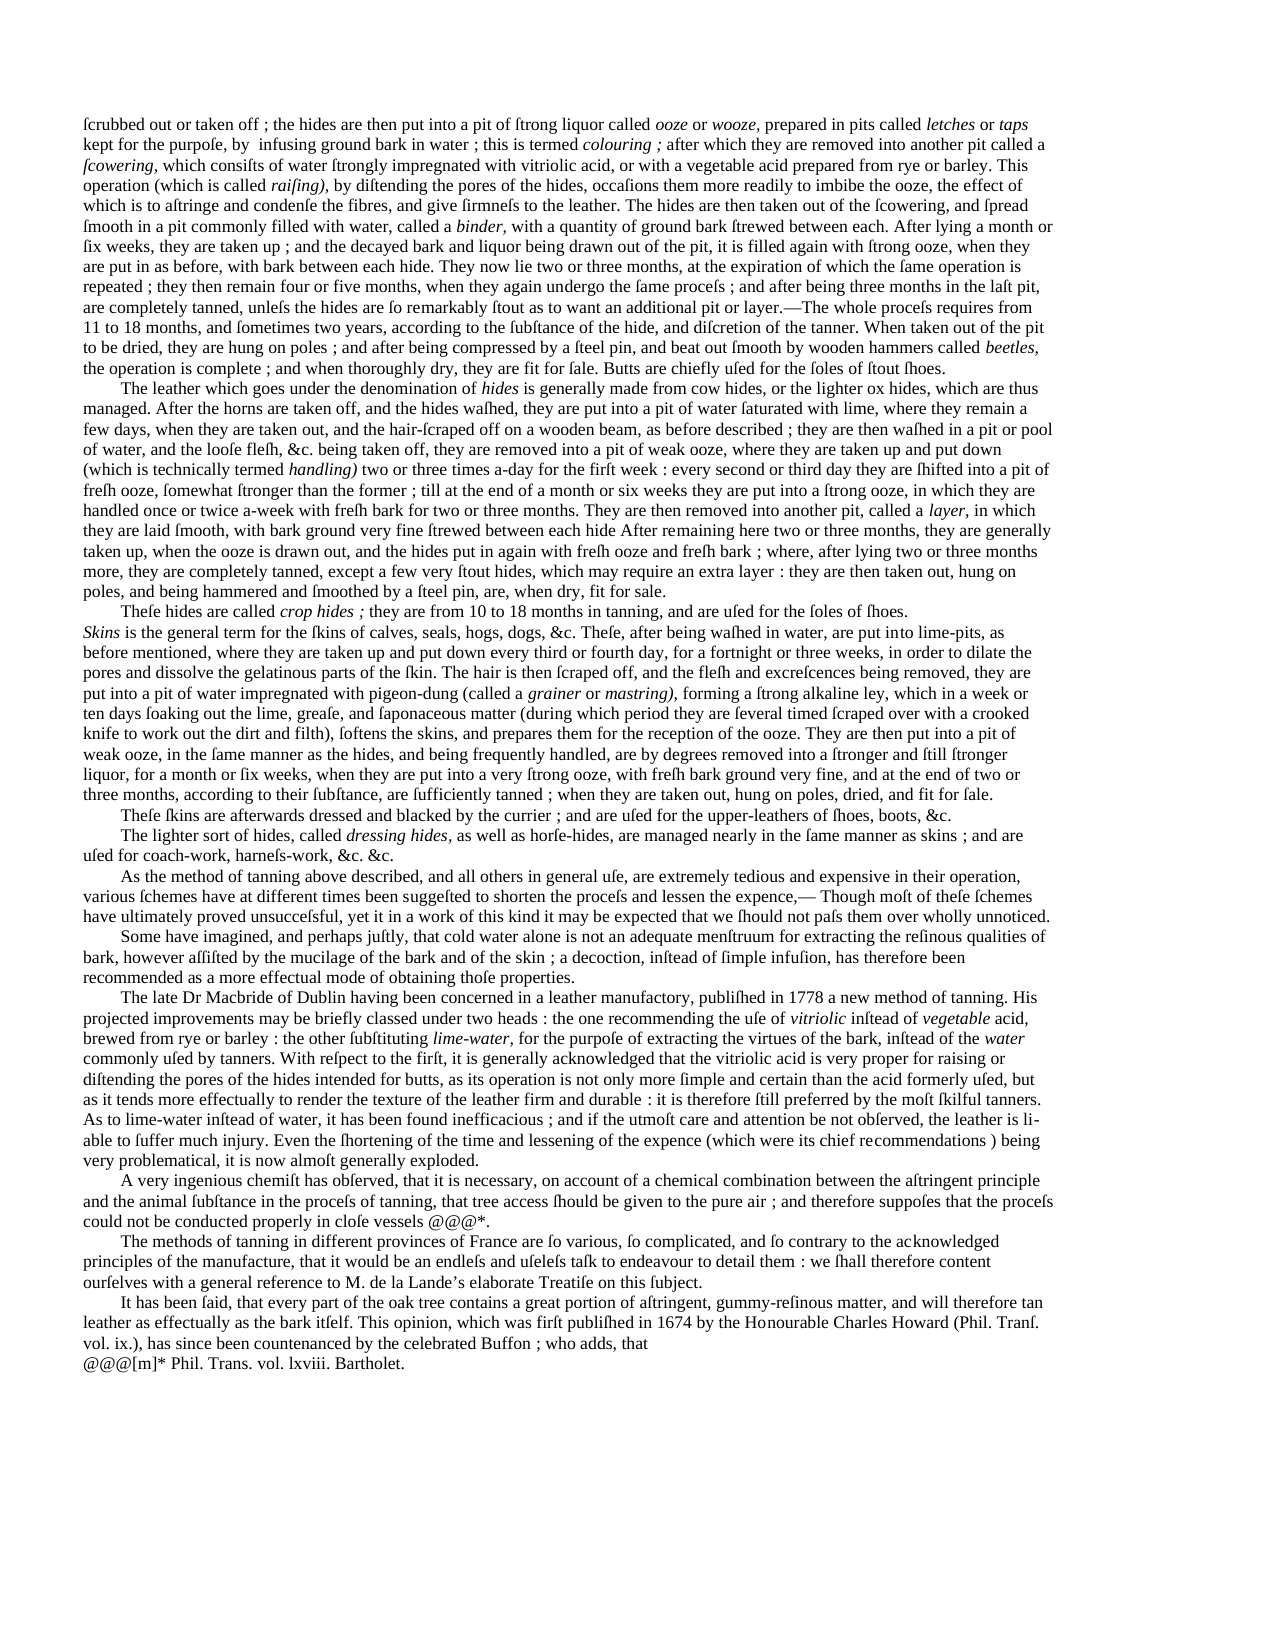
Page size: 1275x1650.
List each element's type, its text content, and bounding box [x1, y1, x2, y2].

text Skins is the general term for the ſkins of calves, seals, hogs, dogs, &c. Theſe, after being waſhed in water, are put into lime-pits, as before mentioned, where they are taken up and put down every third or fourth day, for a fortnight or three weeks, in order to dilate the pores and dissolve the gelatinous parts of the ſkin. The hair is then ſcraped off, and the fleſh and excreſcences being removed, they are put into a pit of water impregnated with pigeon-dung (called a grainer or mastring), forming a ſtrong alkaline ley, which in a week or ten days ſoaking out the lime, greaſe, and ſaponaceous matter (during which period they are ſeveral timed ſcraped over with a crooked knife to work out the dirt and filth), ſoftens the skins, and prepares them for the reception of the ooze. They are then put into a pit of weak ooze, in the ſame manner as the hides, and being frequently handled, are by degrees removed into a ſtronger and ſtill ſtronger liquor, for a month or ſix weeks, when they are put into a very ſtrong ooze, with freſh bark ground very fine, and at the end of two or three months, according to their ſubſtance, are ſufficiently tanned ; when they are taken out, hung on poles, dried, and fit for ſale. [83, 622, 1054, 804]
text @@@[m]* Phil. Trans. vol. lxviii. Bartholet. [83, 1353, 1054, 1373]
text The late Dr Macbride of Dublin having been concerned in a leather manufactory, publiſhed in 1778 a new method of tanning. His projected improvements may be briefly classed under two heads : the one recommending the uſe of vitriolic inſtead of vegetable acid, brewed from rye or barley : the other ſubſtituting lime-water, for the purpoſe of extracting the virtues of the bark, inſtead of the water commonly uſed by tanners. With reſpect to the firſt, it is generally acknowledged that the vitriolic acid is very proper for raising or diſtending the pores of the hides intended for butts, as its operation is not only more ſimple and certain than the acid formerly uſed, but as it tends more effectually to render the texture of the leather firm and durable : it is therefore ſtill preferred by the moſt ſkilful tanners. As to lime-water inſtead of water, it has been found inefficacious ; and if the utmoſt care and attention be not obſerved, the leather is liable to ſuffer much injury. Even the ſhortening of the time and lessening of the expence (which were its chief recommendations ) being very problematical, it is now almoſt generally exploded. [83, 987, 1054, 1170]
text The leather which goes under the denomination of hides is generally made from cow hides, or the lighter ox hides, which are thus managed. After the horns are taken off, and the hides waſhed, they are put into a pit of water ſaturated with lime, where they remain a few days, when they are taken out, and the hair-ſcraped off on a wooden beam, as before described ; they are then waſhed in a pit or pool of water, and the looſe fleſh, &c. being taken off, they are removed into a pit of weak ooze, where they are taken up and put down (which is technically termed handling) two or three times a-day for the firſt week : every second or third day they are ſhifted into a pit of freſh ooze, ſomewhat ſtronger than the former ; till at the end of a month or six weeks they are put into a ſtrong ooze, in which they are handled once or twice a-week with freſh bark for two or three months. They are then removed into another pit, called a layer, in which they are laid ſmooth, with bark ground very fine ſtrewed between each hide After remaining here two or three months, they are generally taken up, when the ooze is drawn out, and the hides put in again with freſh ooze and freſh bark ; where, after lying two or three months more, they are completely tanned, except a few very ſtout hides, which may require an extra layer : they are then taken out, hung on poles, and being hammered and ſmoothed by a ſteel pin, are, when dry, fit for sale. [83, 378, 1054, 601]
text As the method of tanning above described, and all others in general uſe, are extremely tedious and expensive in their operation, various ſchemes have at different times been suggeſted to shorten the proceſs and lessen the expence,— Though moſt of theſe ſchemes have ultimately proved unsucceſsful, yet it in a work of this kind it may be expected that we ſhould not paſs them over wholly unnoticed. [83, 865, 1054, 926]
text ſcrubbed out or taken off ; the hides are then put into a pit of ſtrong liquor called ooze or wooze, prepared in pits called letches or taps kept for the purpoſe, by infusing ground bark in water ; this is termed colouring ; after which they are removed into another pit called a ſcowering, which consiſts of water ſtrongly impregnated with vitriolic acid, or with a vegetable acid prepared from rye or barley. This operation (which is called raiſing), by diſtending the pores of the hides, occaſions them more readily to imbibe the ooze, the effect of which is to aſtringe and condenſe the fibres, and give ſirmneſs to the leather. The hides are then taken out of the ſcowering, and ſpread ſmooth in a pit commonly filled with water, called a binder, with a quantity of ground bark ſtrewed between each. After lying a month or ſix weeks, they are taken up ; and the decayed bark and liquor being drawn out of the pit, it is filled again with ſtrong ooze, when they are put in as before, with bark between each hide. They now lie two or three months, at the expiration of which the ſame operation is repeated ; they then remain four or five months, when they again undergo the ſame proceſs ; and after being three months in the laſt pit, are completely tanned, unleſs the hides are ſo remarkably ſtout as to want an additional pit or layer.—The whole proceſs requires from 11 to 18 months, and ſometimes two years, according to the ſubſtance of the hide, and diſcretion of the tanner. When taken out of the pit to be dried, they are hung on poles ; and after being compressed by a ſteel pin, and beat out ſmooth by wooden hammers called beetles, the operation is complete ; and when thoroughly dry, they are fit for ſale. Butts are chiefly uſed for the ſoles of ſtout ſhoes. [83, 114, 1054, 378]
text Some have imagined, and perhaps juſtly, that cold water alone is not an adequate menſtruum for extracting the reſinous qualities of bark, however aſſiſted by the mucilage of the bark and of the skin ; a decoction, inſtead of ſimple infuſion, has therefore been recommended as a more effectual mode of obtaining thoſe properties. [83, 926, 1054, 987]
text Theſe ſkins are afterwards dressed and blacked by the currier ; and are uſed for the upper-leathers of ſhoes, boots, &c. [83, 804, 1054, 825]
text A very ingenious chemiſt has obſerved, that it is necessary, on account of a chemical combination between the aſtringent principle and the animal ſubſtance in the proceſs of tanning, that tree access ſhould be given to the pure air ; and therefore suppoſes that the proceſs could not be conducted properly in cloſe vessels @@@*. [83, 1170, 1054, 1231]
text Theſe hides are called crop hides ; they are from 10 to 18 months in tanning, and are uſed for the ſoles of ſhoes. [83, 601, 1054, 622]
text The methods of tanning in different provinces of France are ſo various, ſo complicated, and ſo contrary to the acknowledged principles of the manufacture, that it would be an endleſs and uſeleſs taſk to endeavour to detail them : we ſhall therefore content ourſelves with a general reference to M. de la Lande’s elaborate Treatiſe on this ſubject. [83, 1231, 1054, 1292]
text It has been ſaid, that every part of the oak tree contains a great portion of aſtringent, gummy-reſinous matter, and will therefore tan leather as effectually as the bark itſelf. This opinion, which was firſt publiſhed in 1674 by the Honourable Charles Howard (Phil. Tranſ. vol. ix.), has since been countenanced by the celebrated Buffon ; who adds, that [83, 1292, 1054, 1353]
text The lighter sort of hides, called dressing hides, as well as horſe-hides, are managed nearly in the ſame manner as skins ; and are uſed for coach-work, harneſs-work, &c. &c. [83, 825, 1054, 865]
